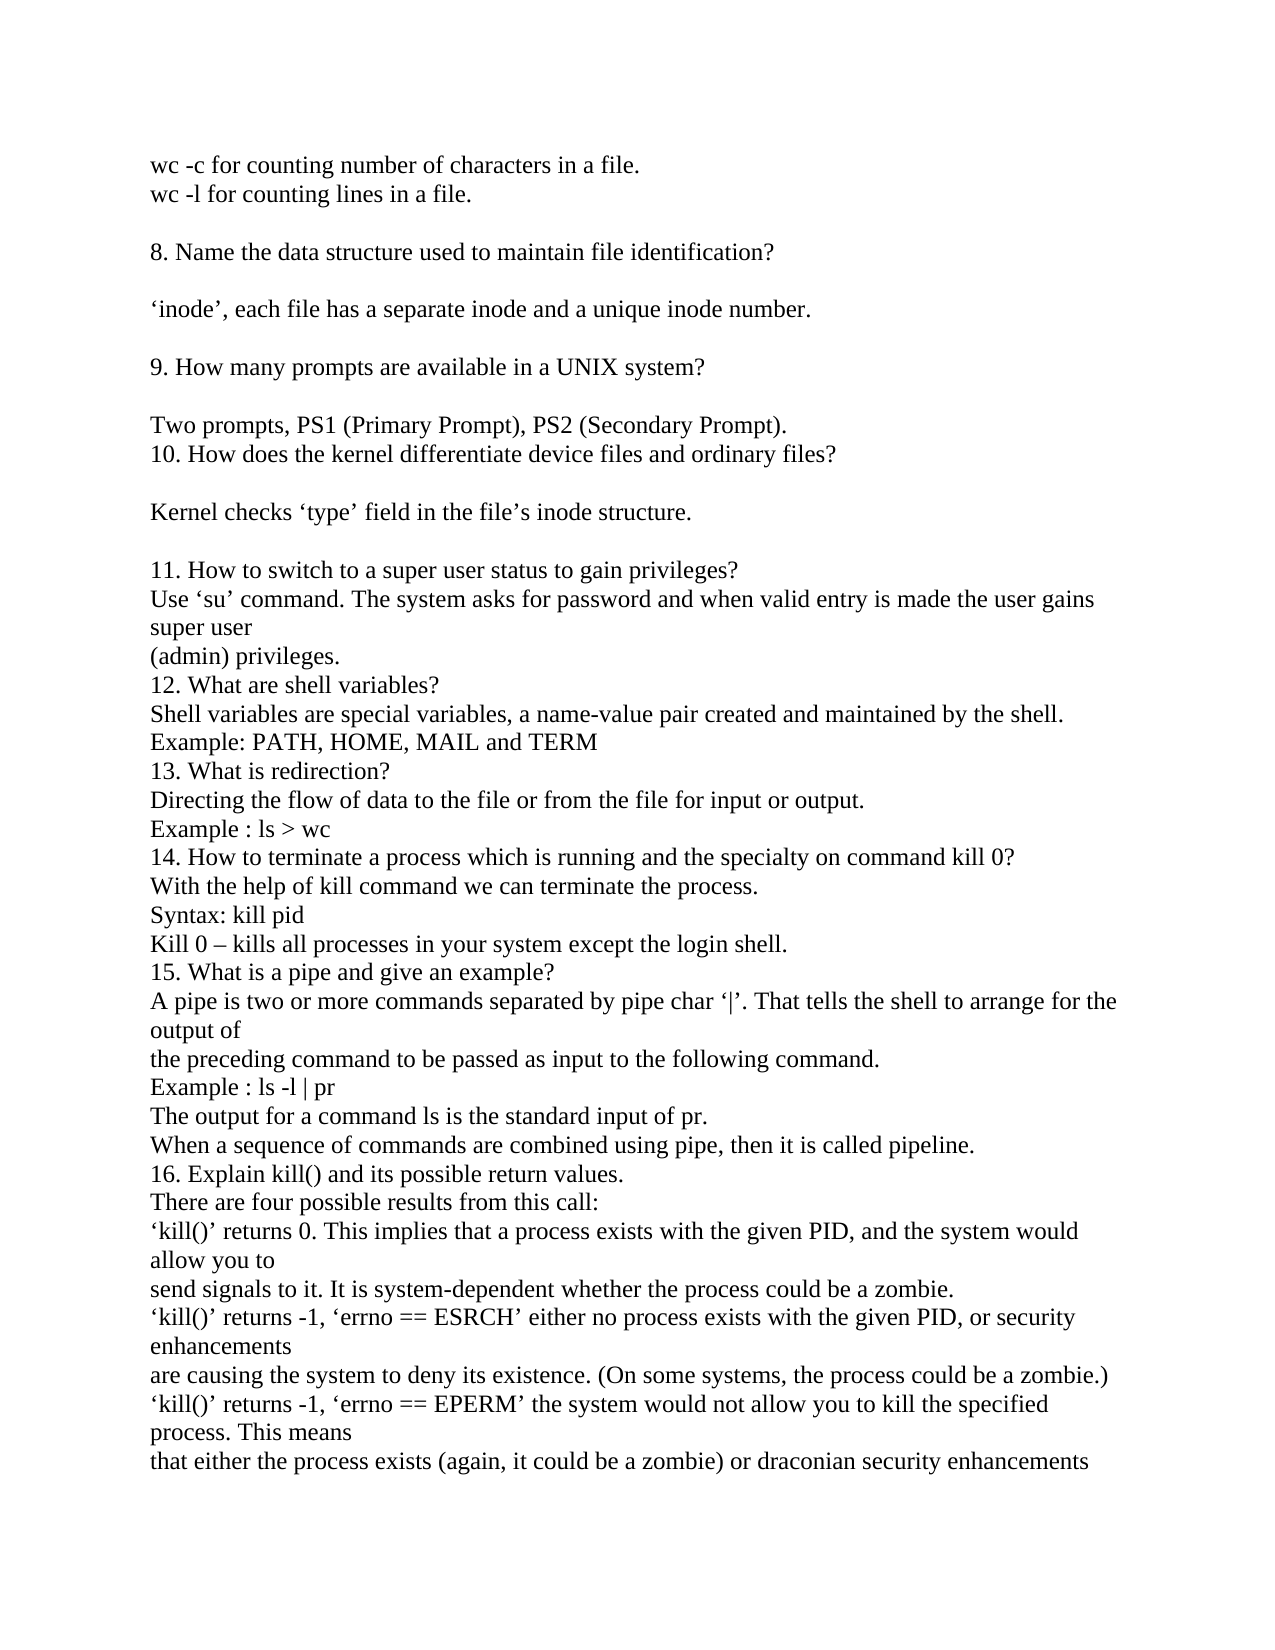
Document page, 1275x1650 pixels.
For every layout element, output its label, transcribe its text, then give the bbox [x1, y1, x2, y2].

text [150, 555, 1125, 1475]
text 9. How many prompts are available in a UNIX system? [150, 352, 1125, 381]
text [150, 150, 1125, 207]
text 8. Name the data structure used to maintain file identification? [150, 237, 1125, 265]
text Two prompts, PS1 (Primary Prompt), PS2 (Secondary Prompt). 10. How does the kernel differentiate device files and ordinary files? [150, 410, 1125, 468]
text Kernel checks ‘type’ field in the file’s inode structure. [150, 497, 1125, 526]
text ‘inode’, each file has a separate inode and a unique inode number. [150, 294, 1125, 323]
